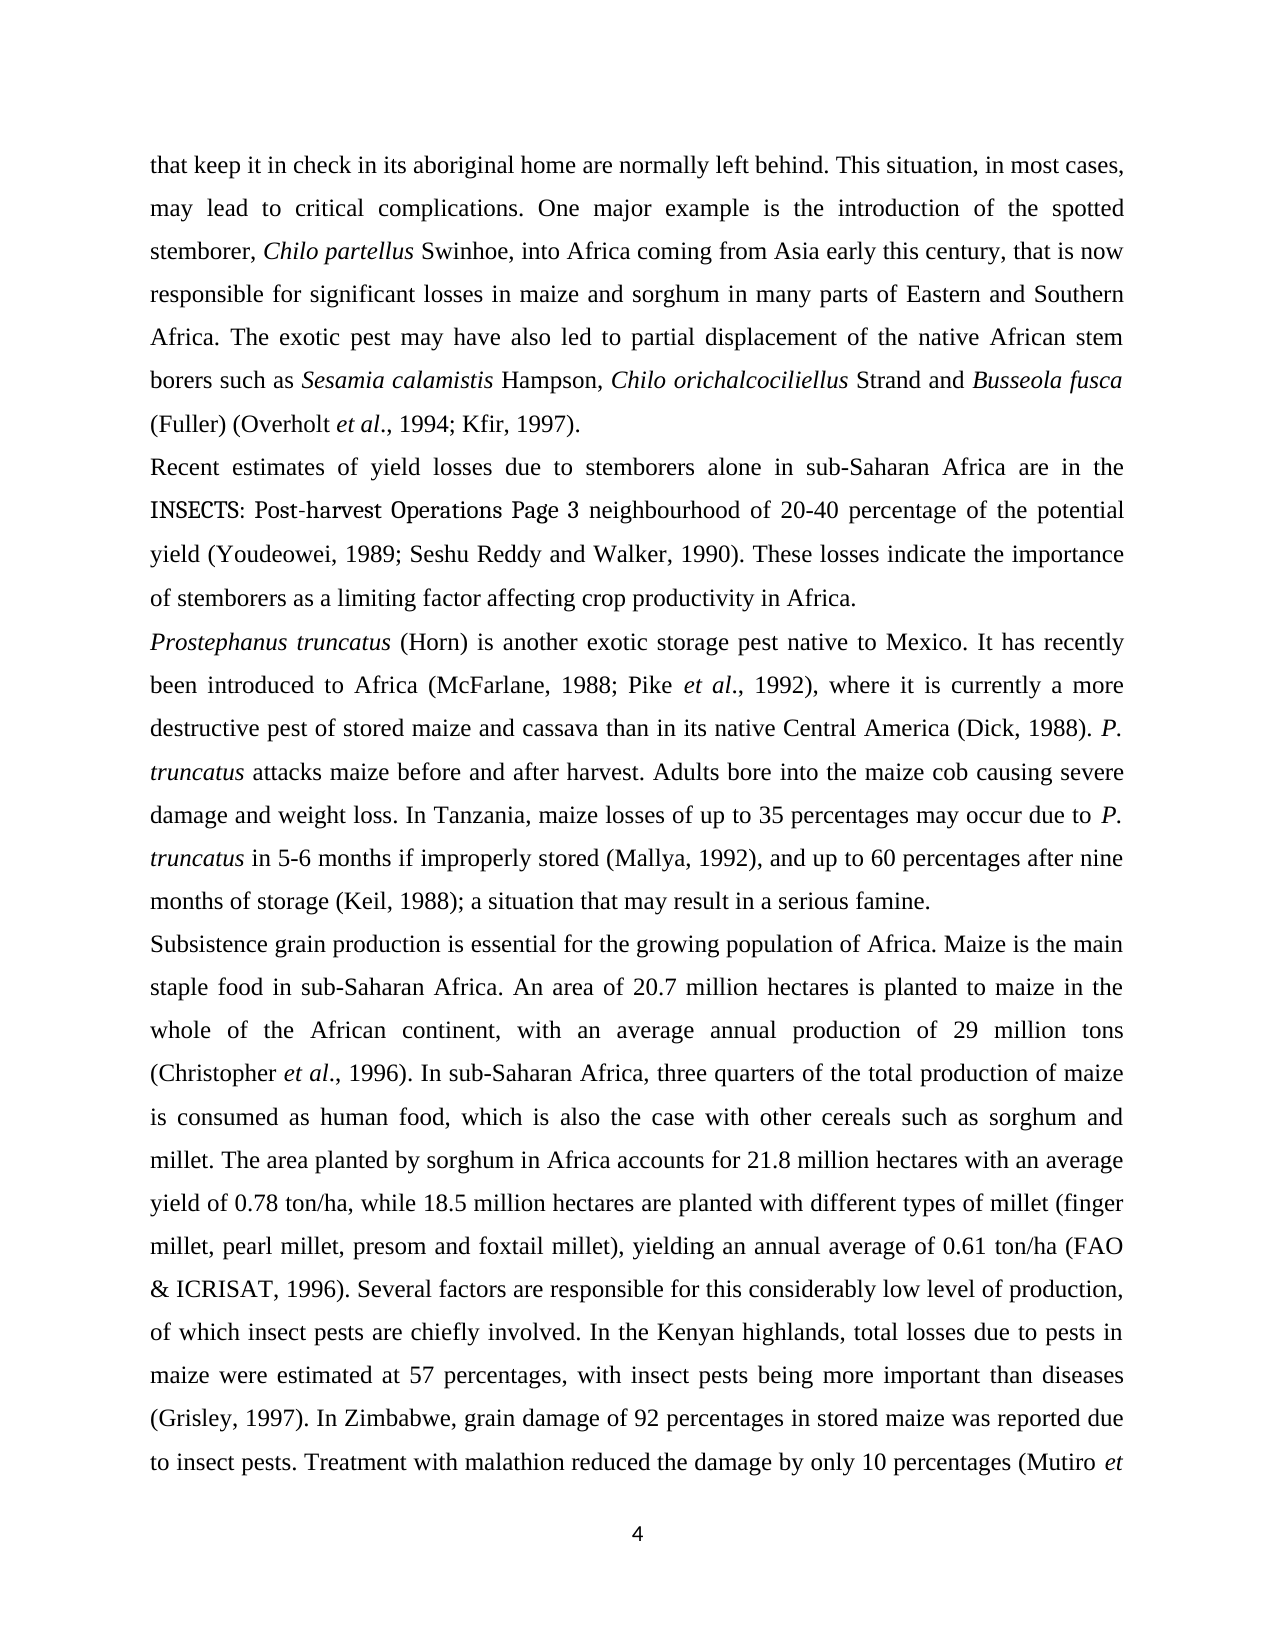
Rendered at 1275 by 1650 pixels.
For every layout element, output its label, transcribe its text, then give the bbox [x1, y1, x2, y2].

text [150, 150, 1125, 437]
text Prostephanus truncatus (Horn) is another exotic storage pest native to Mexico. It has recently been introduced to Africa (McFarlane, 1988; Pike et al., 1992), where it is currently a more destructive pest of stored maize and cassava than in its native Central America (Dick, 1988). P. truncatus attacks maize before and after harvest. Adults bore into the maize cob causing severe damage and weight loss. In Tanzania, maize losses of up to 35 percentages may occur due to P. truncatus in 5-6 months if improperly stored (Mallya, 1992), and up to 60 percentages after nine months of storage (Keil, 1988); a situation that may result in a serious famine. [150, 627, 1125, 915]
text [150, 929, 1125, 1475]
text Recent estimates of yield losses due to stemborers alone in sub-Saharan Africa are in the INSECTS: Post-harvest Operations Page 3 neighbourhood of 20-40 percentage of the potential yield (Youdeowei, 1989; Seshu Reddy and Walker, 1990). These losses indicate the importance of stemborers as a limiting factor affecting crop productivity in Africa. [150, 452, 1125, 612]
